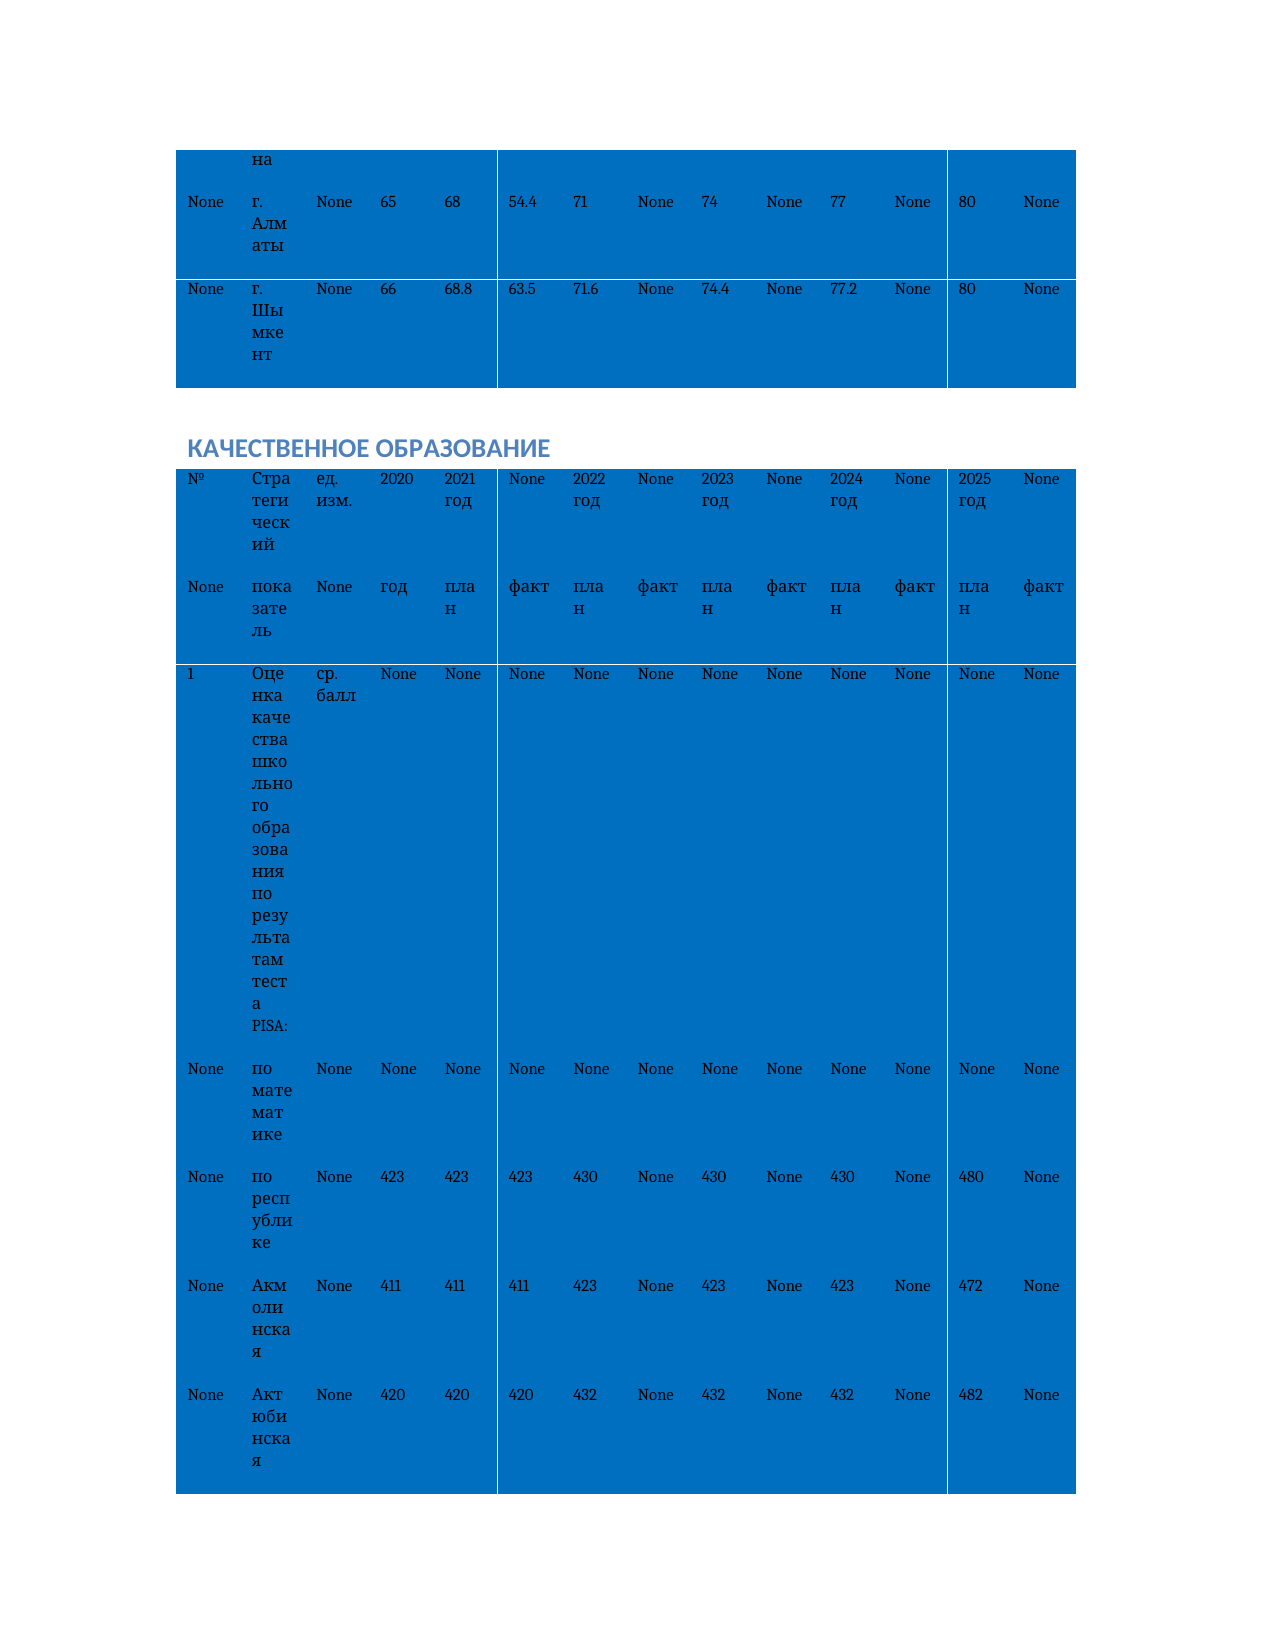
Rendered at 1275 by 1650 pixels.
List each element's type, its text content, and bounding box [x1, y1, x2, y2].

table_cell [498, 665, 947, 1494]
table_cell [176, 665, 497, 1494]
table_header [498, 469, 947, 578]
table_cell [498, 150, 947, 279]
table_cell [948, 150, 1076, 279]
subtitle КАЧЕСТВЕННОЕ ОБРАЗОВАНИЕ [187, 431, 1087, 464]
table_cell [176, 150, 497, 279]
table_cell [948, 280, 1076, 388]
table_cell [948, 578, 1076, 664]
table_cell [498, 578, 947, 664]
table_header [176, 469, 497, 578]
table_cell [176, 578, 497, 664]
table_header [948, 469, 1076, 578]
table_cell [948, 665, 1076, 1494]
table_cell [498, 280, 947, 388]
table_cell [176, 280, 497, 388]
